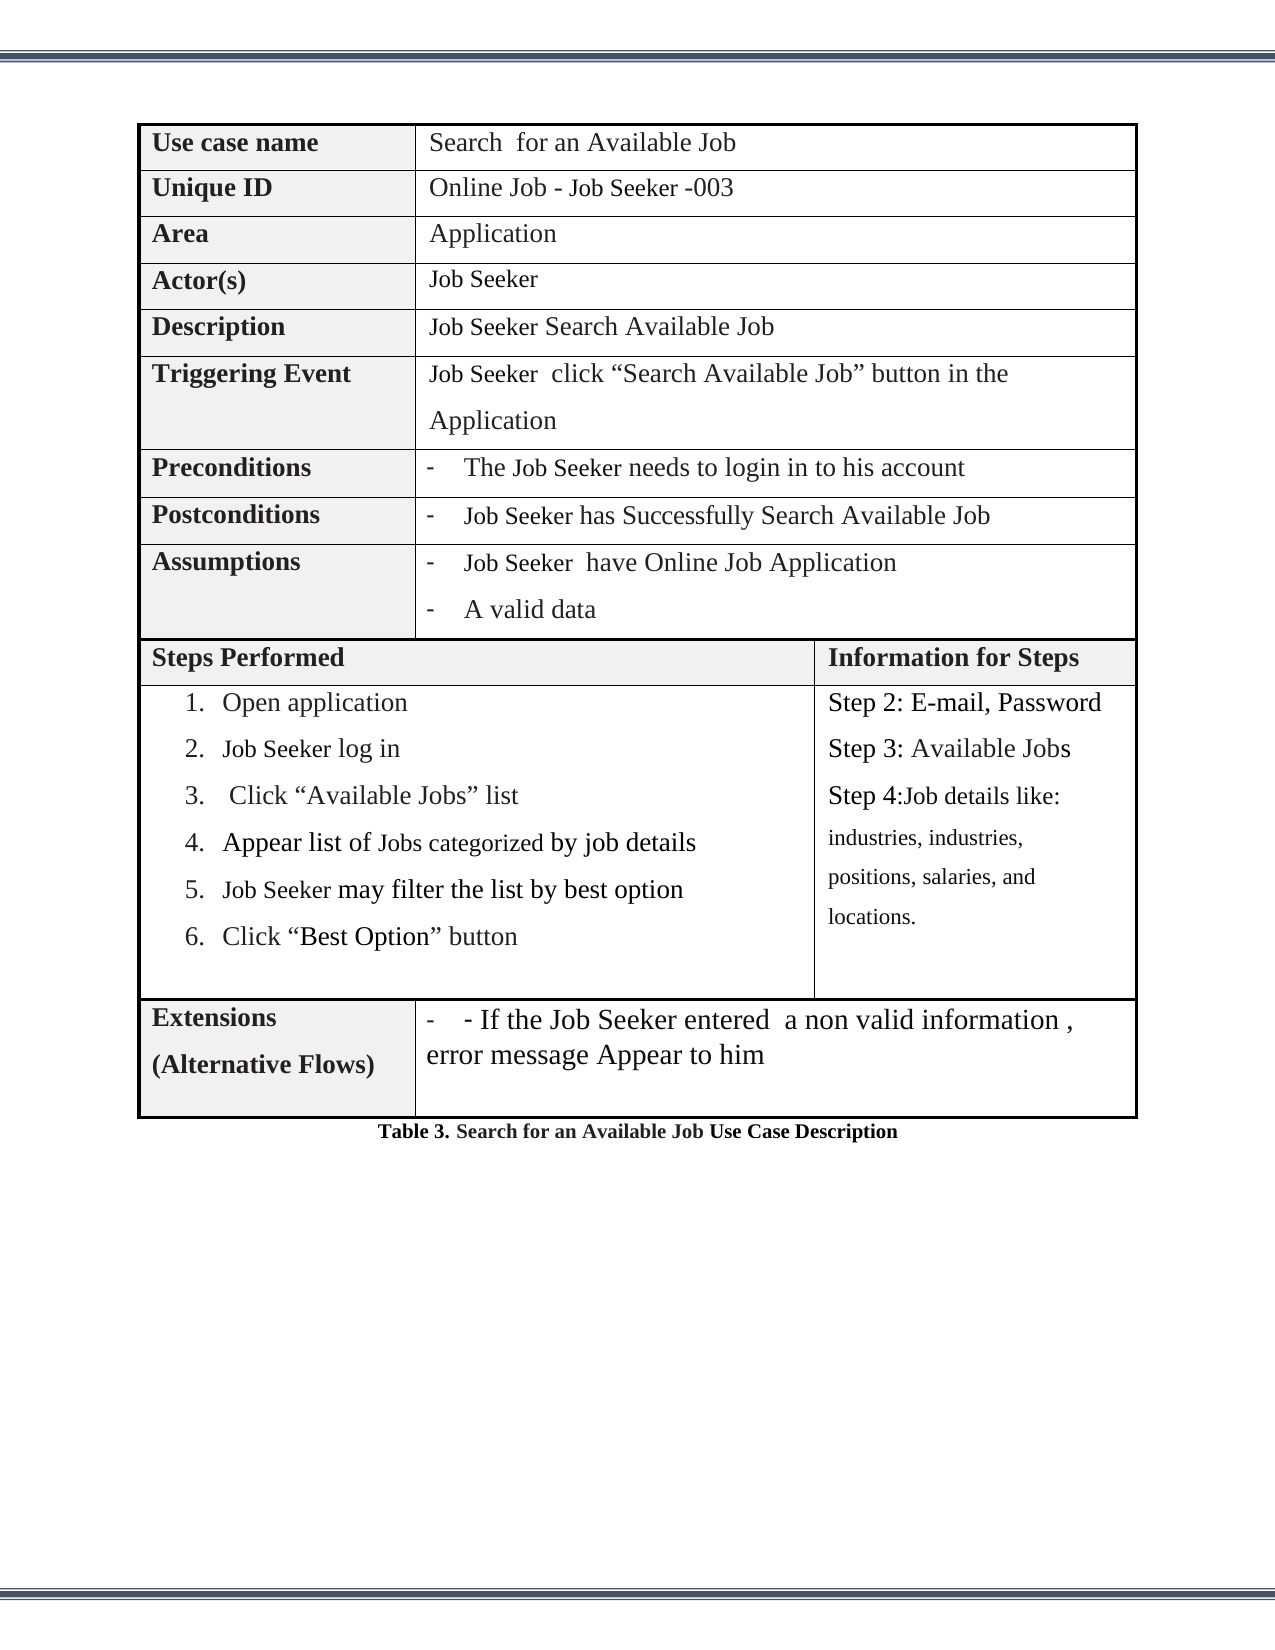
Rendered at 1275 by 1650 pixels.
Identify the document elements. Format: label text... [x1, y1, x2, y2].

table_cell Job Seeker [416, 264, 1135, 309]
table_cell - Job Seeker has Successfully Search Available Job [416, 498, 1135, 544]
table_cell Steps Performed [141, 641, 814, 685]
table_cell Job Seeker click “Search Available Job” button in the Application [416, 357, 1135, 449]
table_cell Assumptions [141, 545, 415, 638]
table_cell Preconditions [141, 450, 415, 497]
table_cell Actor(s) [141, 264, 415, 309]
table_cell Open application Job Seeker log in Click “Available Jobs” list Appear list of Jobs categorized by job details Job Seeker may filter the list by best option Click “Best Option” button [141, 686, 814, 998]
table_cell Extensions (Alternative Flows) [141, 1001, 415, 1116]
table_cell Area [141, 217, 415, 263]
table_cell Postconditions [141, 498, 415, 544]
table_cell Job Seeker have Online Job Application A valid data [416, 545, 1135, 638]
table_cell - - If the Job Seeker entered a non valid information , error message Appear to him [416, 1001, 1135, 1116]
text Table 3. Search for an Available Job Use Case Description [260, 1119, 1016, 1143]
table_cell Description [141, 310, 415, 356]
table_cell Step 2: E-mail, Password Step 3: Available Jobs Step 4:Job details like: industries, industries, positions, salaries, and locations. [815, 686, 1135, 998]
table_cell Triggering Event [141, 357, 415, 449]
table_cell Unique ID [141, 171, 415, 216]
table_cell Application [416, 217, 1135, 263]
table_cell Information for Steps [815, 641, 1135, 685]
table_header Search for an Available Job [416, 126, 1135, 169]
table_header Use case name [141, 126, 415, 169]
table_cell Online Job - Job Seeker -003 [416, 171, 1135, 216]
table_cell Job Seeker Search Available Job [416, 310, 1135, 356]
table_cell - The Job Seeker needs to login in to his account [416, 450, 1135, 497]
